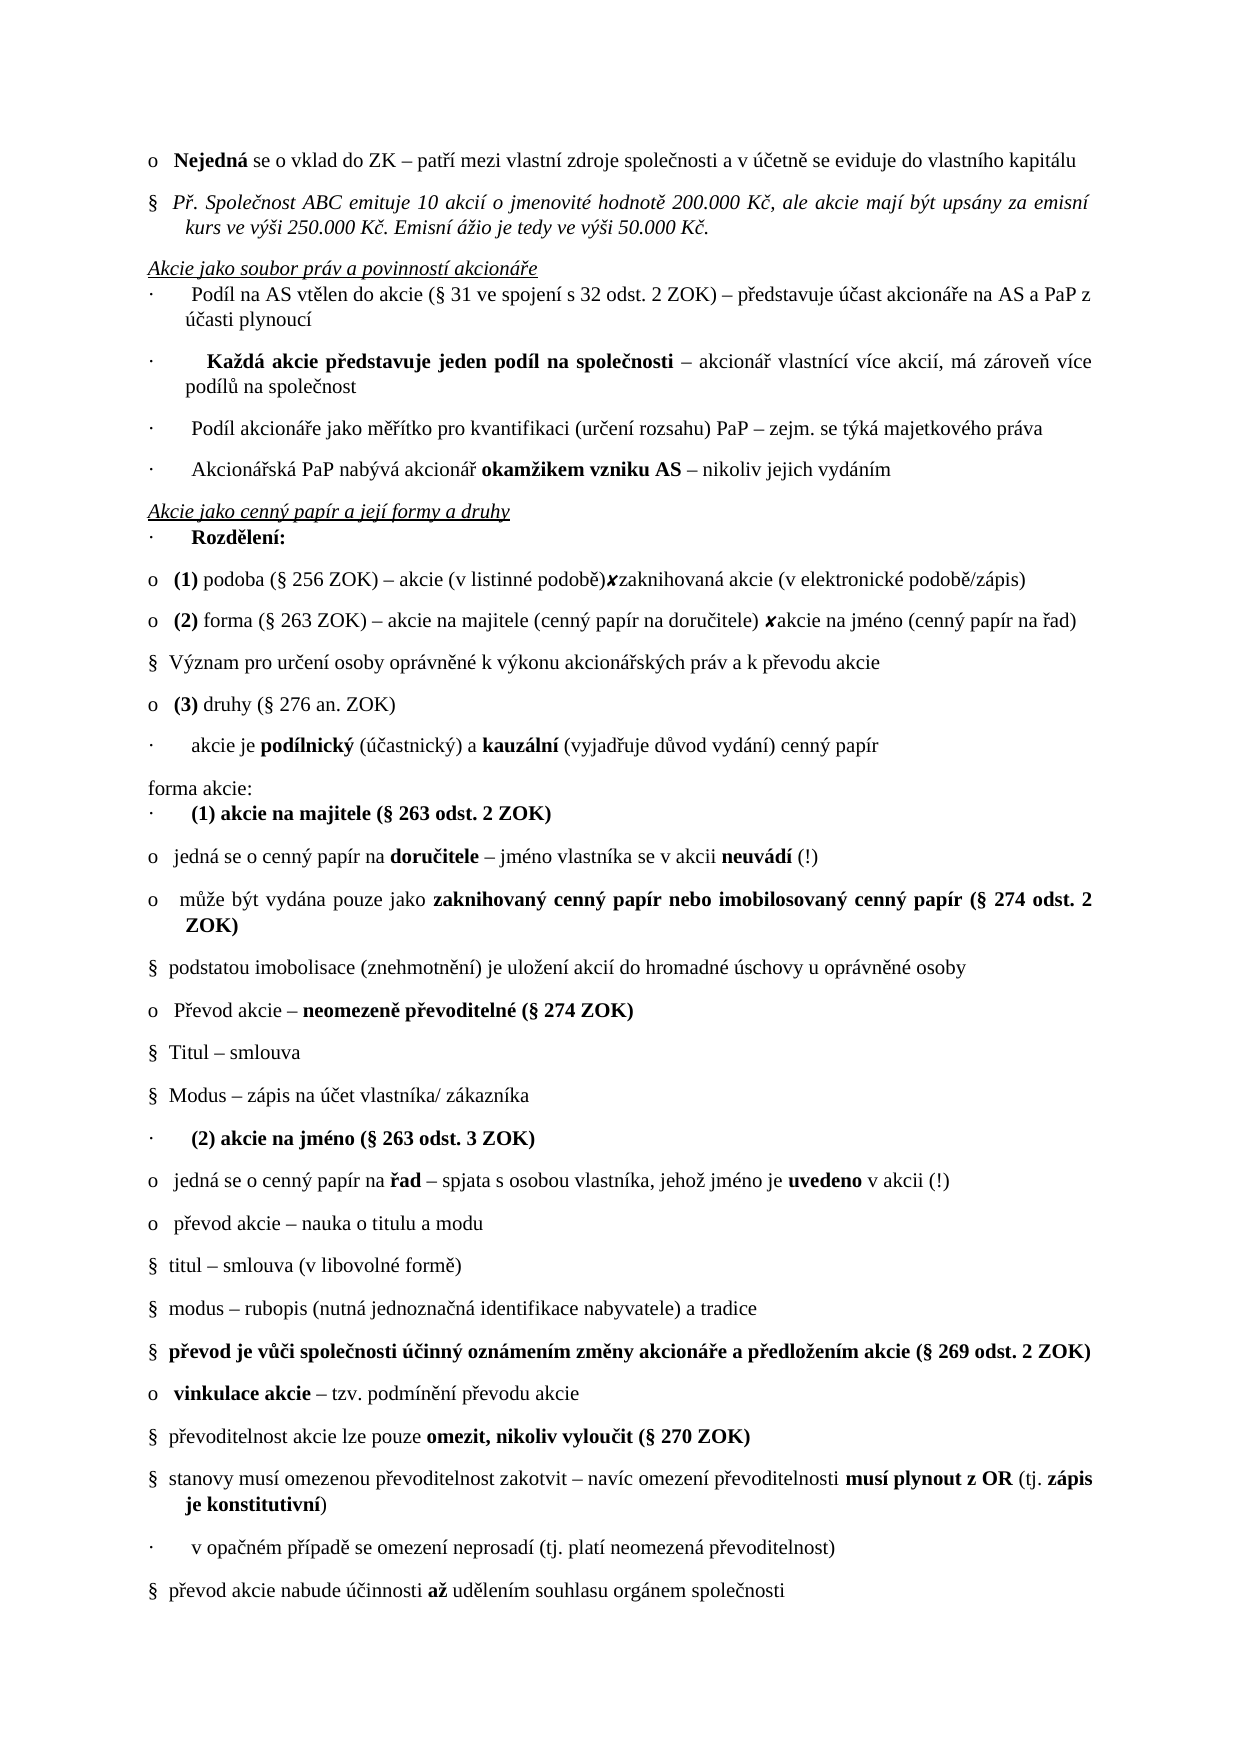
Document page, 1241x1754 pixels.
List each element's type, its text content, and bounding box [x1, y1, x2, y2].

text · (2) akcie na jméno (§ 263 odst. 3 ZOK) [148, 1126, 1093, 1149]
text · v opačném případě se omezení neprosadí (tj. platí neomezená převoditelnost) [148, 1535, 1093, 1559]
text o převod akcie – nauka o titulu a modu [148, 1211, 1093, 1235]
text § převod je vůči společnosti účinný oznámením změny akcionáře a předložením akcie (§ 269 odst. 2 ZOK) [148, 1338, 1093, 1363]
text o Převod akcie – neomezeně převoditelné (§ 274 ZOK) [148, 998, 1093, 1022]
text · Podíl na AS vtělen do akcie (§ 31 ve spojení s 32 odst. 2 ZOK) – představuje účast akcionáře na AS a PaP z účasti plynoucí [148, 282, 1093, 332]
text o (1) podoba (§ 256 ZOK) – akcie (v listinné podobě)✘zaknihovaná akcie (v elektronické podobě/zápis) [148, 566, 1093, 591]
text § titul – smlouva (v libovolné formě) [148, 1253, 1093, 1277]
text § převoditelnost akcie lze pouze omezit, nikoliv vyloučit (§ 270 ZOK) [148, 1424, 1093, 1448]
text o (3) druhy (§ 276 an. ZOK) [148, 691, 1093, 716]
text § Titul – smlouva [148, 1040, 1093, 1064]
subtitle forma akcie: [148, 775, 1093, 799]
subtitle Akcie jako cenný papír a její formy a druhy [148, 498, 1093, 523]
text § Modus – zápis na účet vlastníka/ zákazníka [148, 1083, 1093, 1107]
text · (1) akcie na majitele (§ 263 odst. 2 ZOK) [148, 801, 1093, 825]
text § stanovy musí omezenou převoditelnost zakotvit – navíc omezení převoditelnosti musí plynout z OR (tj. zápis je konstitutivní) [148, 1466, 1093, 1516]
subtitle Akcie jako soubor práv a povinností akcionáře [148, 256, 1093, 280]
text o jedná se o cenný papír na řad – spjata s osobou vlastníka, jehož jméno je uvedeno v akcii (!) [148, 1168, 1093, 1192]
text · Rozdělení: [148, 524, 1093, 549]
text § modus – rubopis (nutná jednoznačná identifikace nabyvatele) a tradice [148, 1296, 1093, 1320]
text · Každá akcie představuje jeden podíl na společnosti – akcionář vlastnící více akcií, má zároveň více podílů na společnost [148, 348, 1093, 398]
text § Význam pro určení osoby oprávněné k výkonu akcionářských práv a k převodu akcie [148, 649, 1093, 674]
text · Akcionářská PaP nabývá akcionář okamžikem vzniku AS – nikoliv jejich vydáním [148, 457, 1093, 482]
text § převod akcie nabude účinnosti až udělením souhlasu orgánem společnosti [148, 1577, 1093, 1602]
text § Př. Společnost ABC emituje 10 akcií o jmenovité hodnotě 200.000 Kč, ale akcie mají být upsány za emisní kurs ve výši 250.000 Kč. Emisní ážio je tedy ve výši 50.000 Kč. [148, 189, 1093, 239]
text o (2) forma (§ 263 ZOK) – akcie na majitele (cenný papír na doručitele) ✘akcie na jméno (cenný papír na řad) [148, 608, 1093, 633]
text o vinkulace akcie – tzv. podmínění převodu akcie [148, 1381, 1093, 1405]
text o jedná se o cenný papír na doručitele – jméno vlastníka se v akcii neuvádí (!) [148, 844, 1093, 868]
text § podstatou imobolisace (znehmotnění) je uložení akcií do hromadné úschovy u oprávněné osoby [148, 955, 1093, 979]
text · Podíl akcionáře jako měřítko pro kvantifikaci (určení rozsahu) PaP – zejm. se týká majetkového práva [148, 415, 1093, 440]
text · akcie je podílnický (účastnický) a kauzální (vyjadřuje důvod vydání) cenný papír [148, 733, 1093, 757]
text o může být vydána pouze jako zaknihovaný cenný papír nebo imobilosovaný cenný papír (§ 274 odst. 2 ZOK) [148, 887, 1093, 937]
text o Nejedná se o vklad do ZK – patří mezi vlastní zdroje společnosti a v účetně se eviduje do vlastního kapitálu [148, 148, 1093, 173]
